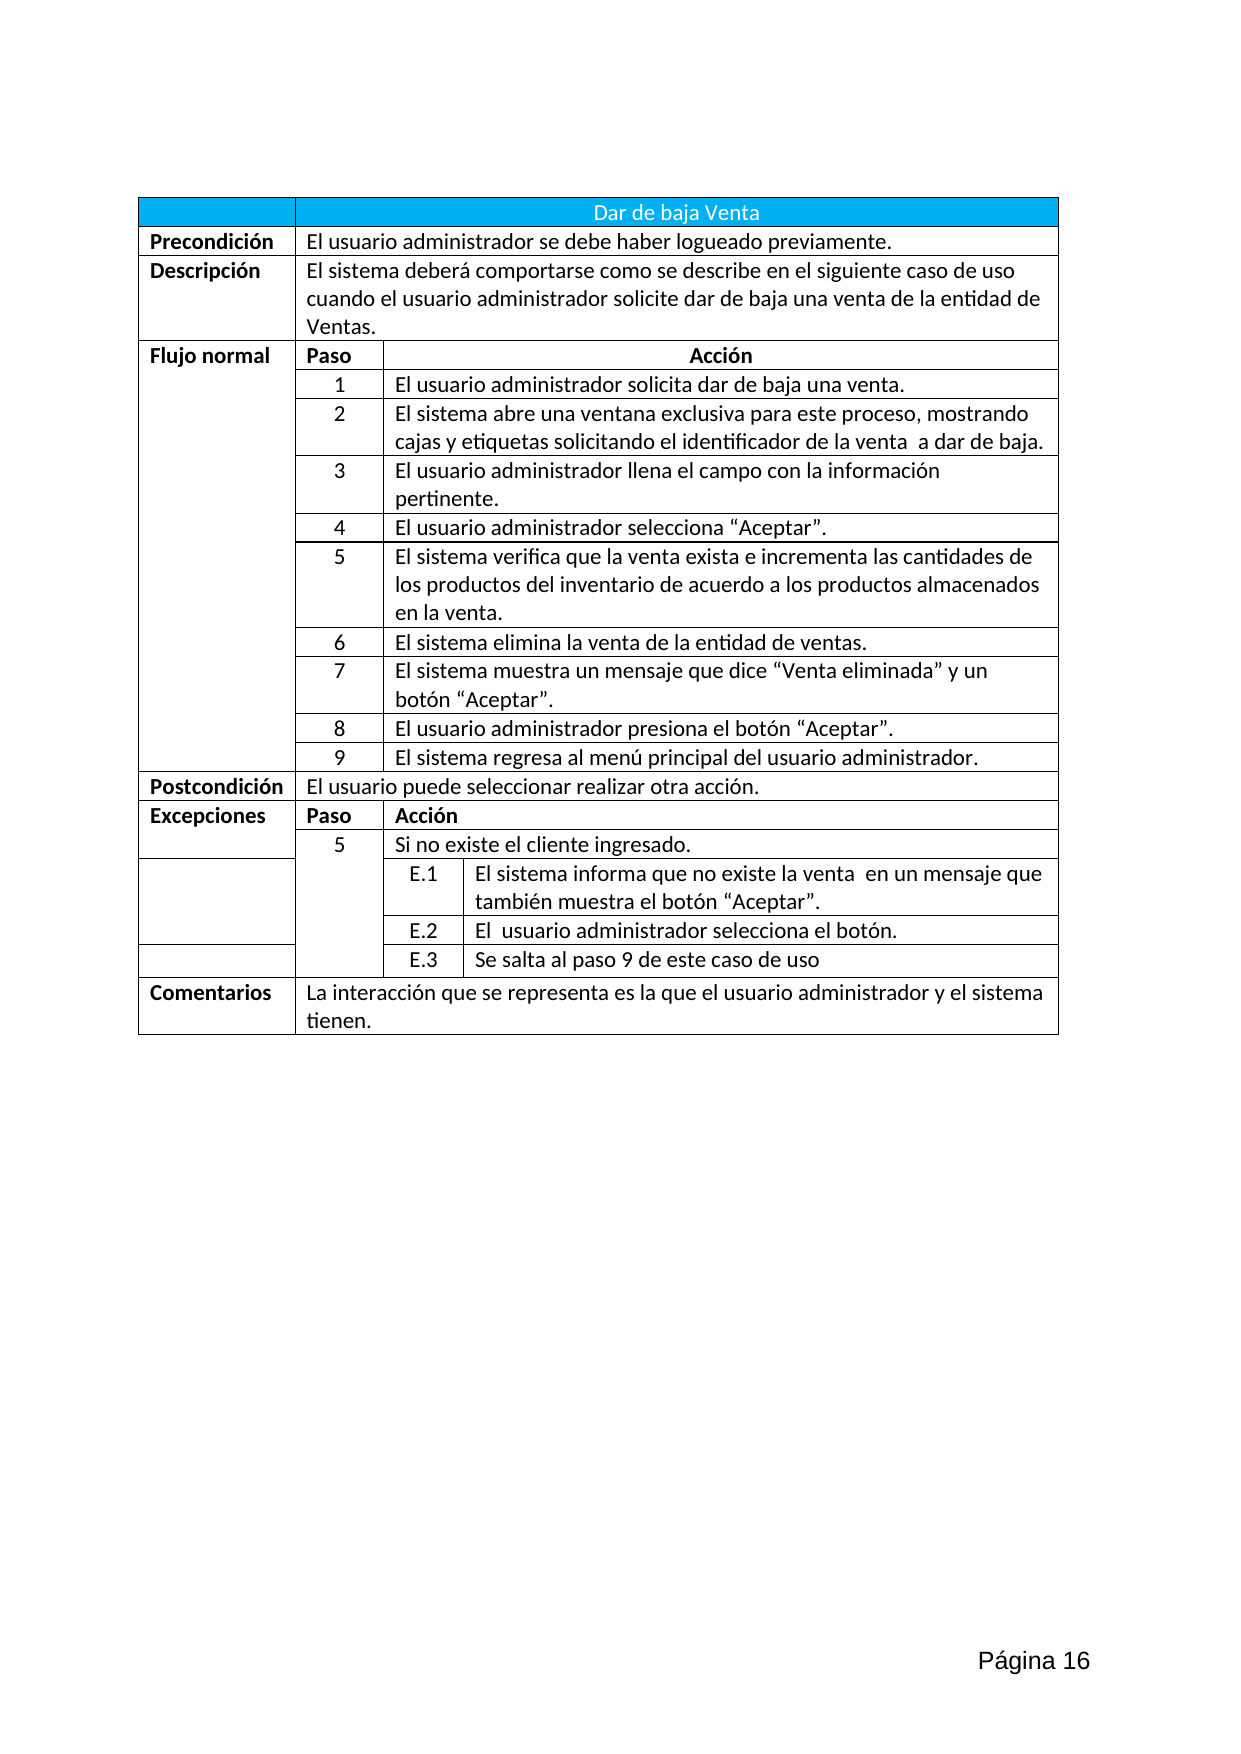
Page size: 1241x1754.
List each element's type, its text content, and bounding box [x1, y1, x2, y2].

table_cell 2 [296, 399, 383, 455]
table_cell El usuario administrador se debe haber logueado previamente. [296, 227, 1058, 255]
table_cell 8 [296, 714, 383, 742]
table_cell El sistema regresa al menú principal del usuario administrador. [384, 743, 1058, 771]
table_header [139, 198, 295, 226]
table_cell [139, 859, 295, 944]
table_cell 5 [296, 543, 383, 627]
table_cell Excepciones [139, 801, 295, 858]
table_cell Descripción [139, 256, 295, 340]
table_cell El usuario administrador llena el campo con la información pertinente. [384, 456, 1058, 512]
table_cell El sistema deberá comportarse como se describe en el siguiente caso de uso cuando el usuario administrador solicite dar de baja una venta de la entidad de Ventas. [296, 256, 1058, 340]
table_cell 4 [296, 514, 383, 541]
table_cell Se salta al paso 9 de este caso de uso [464, 945, 1058, 977]
table_cell El usuario administrador presiona el botón “Aceptar”. [384, 714, 1058, 742]
table_header Dar de baja Venta [296, 198, 1058, 226]
table_cell E.1 [384, 859, 463, 915]
table_cell La interacción que se representa es la que el usuario administrador y el sistema tienen. [296, 978, 1058, 1034]
table_cell [139, 945, 295, 977]
table_cell El sistema elimina la venta de la entidad de ventas. [384, 628, 1058, 656]
table_cell El usuario administrador selecciona “Aceptar”. [384, 514, 1058, 541]
table_cell 5 [296, 830, 383, 858]
table_cell Flujo normal [139, 341, 295, 771]
table_cell Si no existe el cliente ingresado. [384, 830, 1058, 858]
table_cell 1 [296, 370, 383, 398]
table_cell El usuario puede seleccionar realizar otra acción. [296, 772, 1058, 800]
table_cell 3 [296, 456, 383, 512]
table_cell El sistema muestra un mensaje que dice “Venta eliminada” y un botón “Aceptar”. [384, 657, 1058, 713]
table_cell El sistema verifica que la venta exista e incrementa las cantidades de los productos del inventario de acuerdo a los productos almacenados en la venta. [384, 543, 1058, 627]
table_cell 9 [296, 743, 383, 771]
table_cell E.2 [384, 916, 463, 944]
table_cell Postcondición [139, 772, 295, 800]
table_cell El sistema abre una ventana exclusiva para este proceso, mostrando cajas y etiquetas solicitando el identificador de la venta a dar de baja. [384, 399, 1058, 455]
table_cell Paso [296, 341, 383, 369]
table_cell Acción [384, 341, 1058, 369]
table_cell Paso [296, 801, 383, 829]
table_cell E.3 [384, 945, 463, 977]
table_cell Comentarios [139, 978, 295, 1034]
table_cell [296, 858, 383, 977]
table_cell Acción [384, 801, 1058, 829]
table_cell 6 [296, 628, 383, 656]
table_cell El sistema informa que no existe la venta en un mensaje que también muestra el botón “Aceptar”. [464, 859, 1058, 915]
table_cell Precondición [139, 227, 295, 255]
table_cell 7 [296, 657, 383, 713]
table_cell El usuario administrador solicita dar de baja una venta. [384, 370, 1058, 398]
table_cell El usuario administrador selecciona el botón. [464, 916, 1058, 944]
